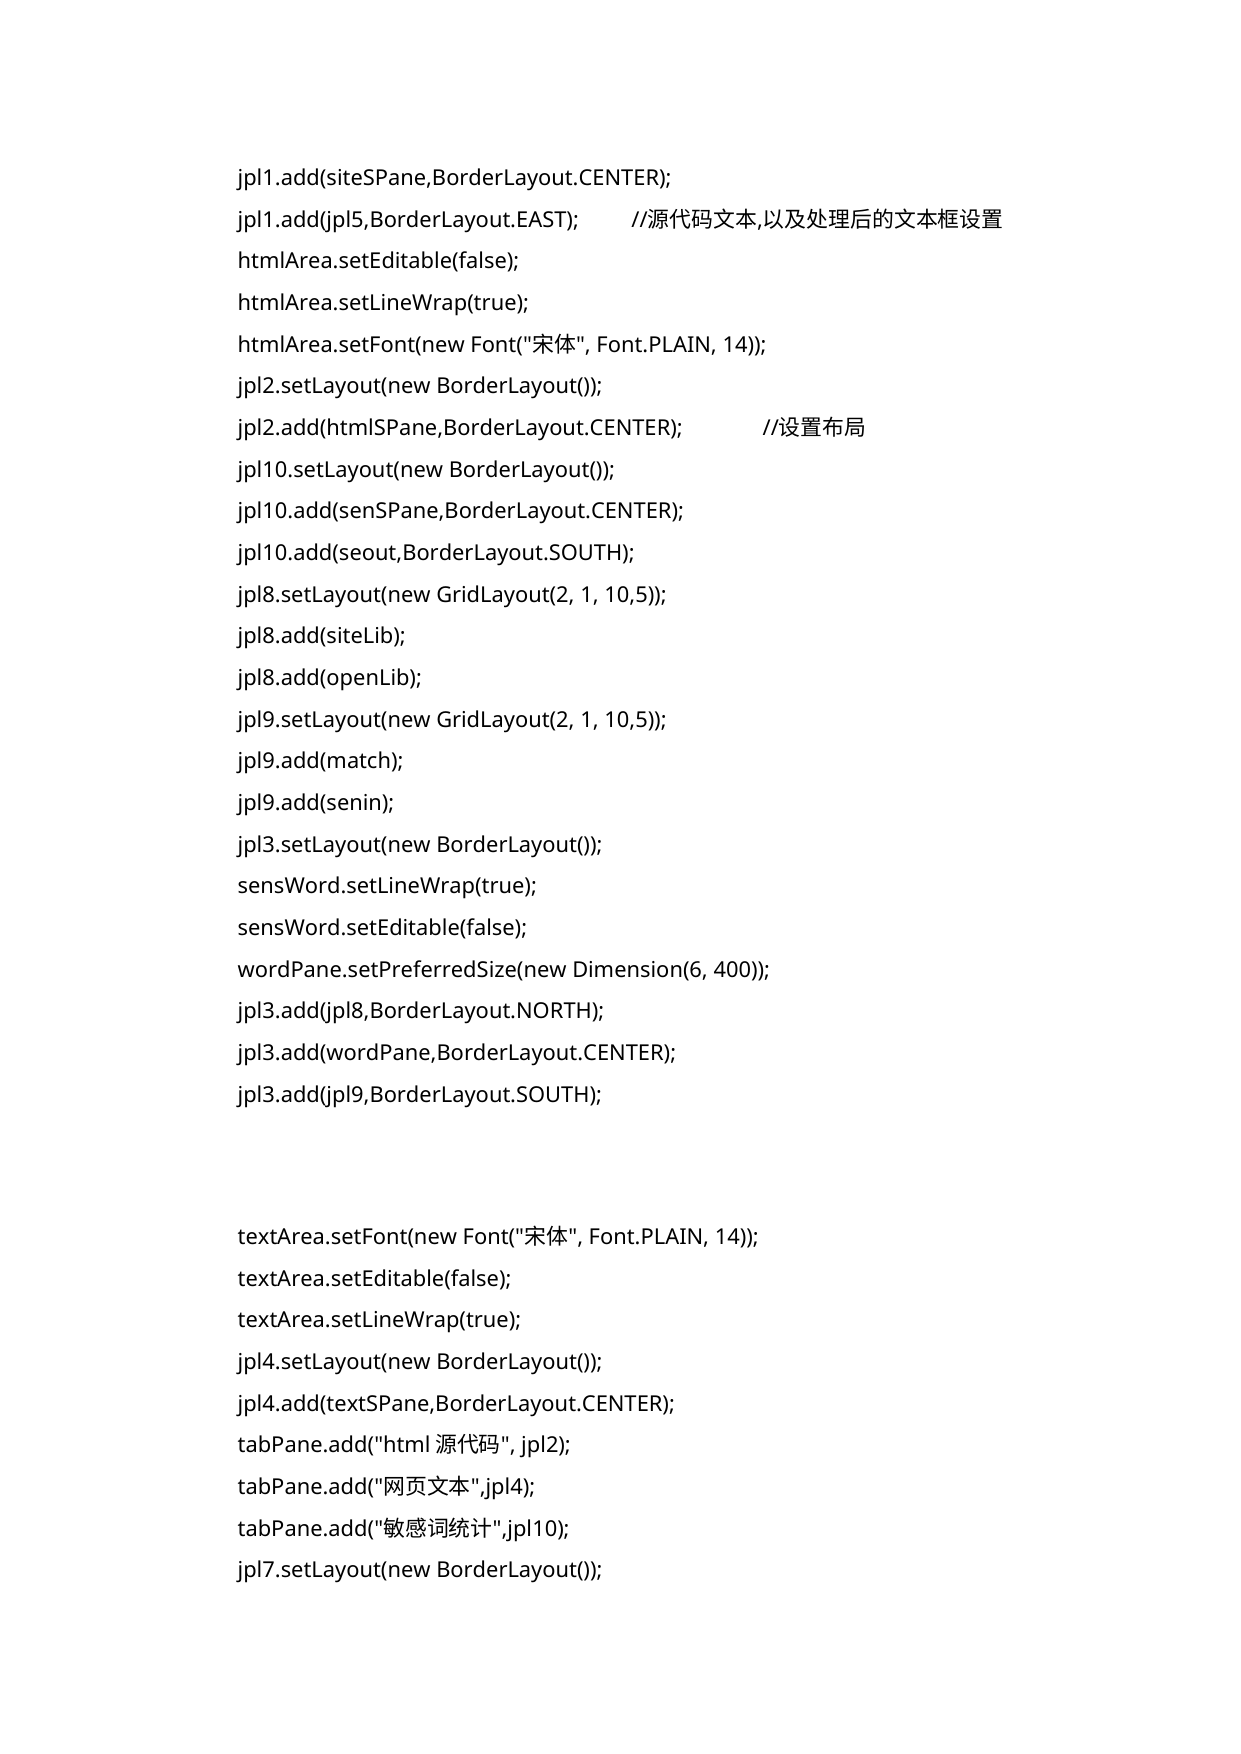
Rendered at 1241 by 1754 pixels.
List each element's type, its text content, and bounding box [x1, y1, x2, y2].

text jpl2.add(htmlSPane,BorderLayout.CENTER); //设置布局 [150, 400, 1090, 442]
text jpl2.setLayout(new BorderLayout()); [150, 358, 1090, 400]
text jpl4.setLayout(new BorderLayout()); [150, 1334, 1090, 1376]
text textArea.setLineWrap(true); [150, 1292, 1090, 1334]
text textArea.setFont(new Font("宋体", Font.PLAIN, 14)); [150, 1209, 1090, 1251]
text jpl3.add(jpl9,BorderLayout.SOUTH); [150, 1067, 1090, 1108]
text jpl3.add(wordPane,BorderLayout.CENTER); [150, 1025, 1090, 1067]
text jpl8.add(openLib); [150, 650, 1090, 692]
text htmlArea.setEditable(false); [150, 233, 1090, 275]
text wordPane.setPreferredSize(new Dimension(6, 400)); [150, 942, 1090, 983]
text jpl7.setLayout(new BorderLayout()); [150, 1542, 1090, 1584]
text textArea.setEditable(false); [150, 1251, 1090, 1292]
text jpl8.add(siteLib); [150, 608, 1090, 650]
text jpl3.setLayout(new BorderLayout()); [150, 817, 1090, 858]
text jpl4.add(textSPane,BorderLayout.CENTER); [150, 1376, 1090, 1417]
text jpl9.add(match); [150, 733, 1090, 775]
text jpl1.add(jpl5,BorderLayout.EAST); //源代码文本,以及处理后的文本框设置 [150, 192, 1090, 233]
text jpl9.setLayout(new GridLayout(2, 1, 10,5)); [150, 692, 1090, 733]
text sensWord.setEditable(false); [150, 900, 1090, 942]
text jpl1.add(siteSPane,BorderLayout.CENTER); [150, 150, 1090, 192]
text tabPane.add("网页文本",jpl4); [150, 1459, 1090, 1501]
text jpl3.add(jpl8,BorderLayout.NORTH); [150, 983, 1090, 1025]
text tabPane.add("敏感词统计",jpl10); [150, 1501, 1090, 1542]
text tabPane.add("html源代码", jpl2); [150, 1417, 1090, 1459]
text htmlArea.setLineWrap(true); [150, 275, 1090, 317]
text htmlArea.setFont(new Font("宋体", Font.PLAIN, 14)); [150, 317, 1090, 358]
text jpl10.add(seout,BorderLayout.SOUTH); [150, 525, 1090, 567]
text jpl9.add(senin); [150, 775, 1090, 817]
text jpl8.setLayout(new GridLayout(2, 1, 10,5)); [150, 567, 1090, 608]
text jpl10.add(senSPane,BorderLayout.CENTER); [150, 483, 1090, 525]
text sensWord.setLineWrap(true); [150, 858, 1090, 900]
text jpl10.setLayout(new BorderLayout()); [150, 442, 1090, 483]
